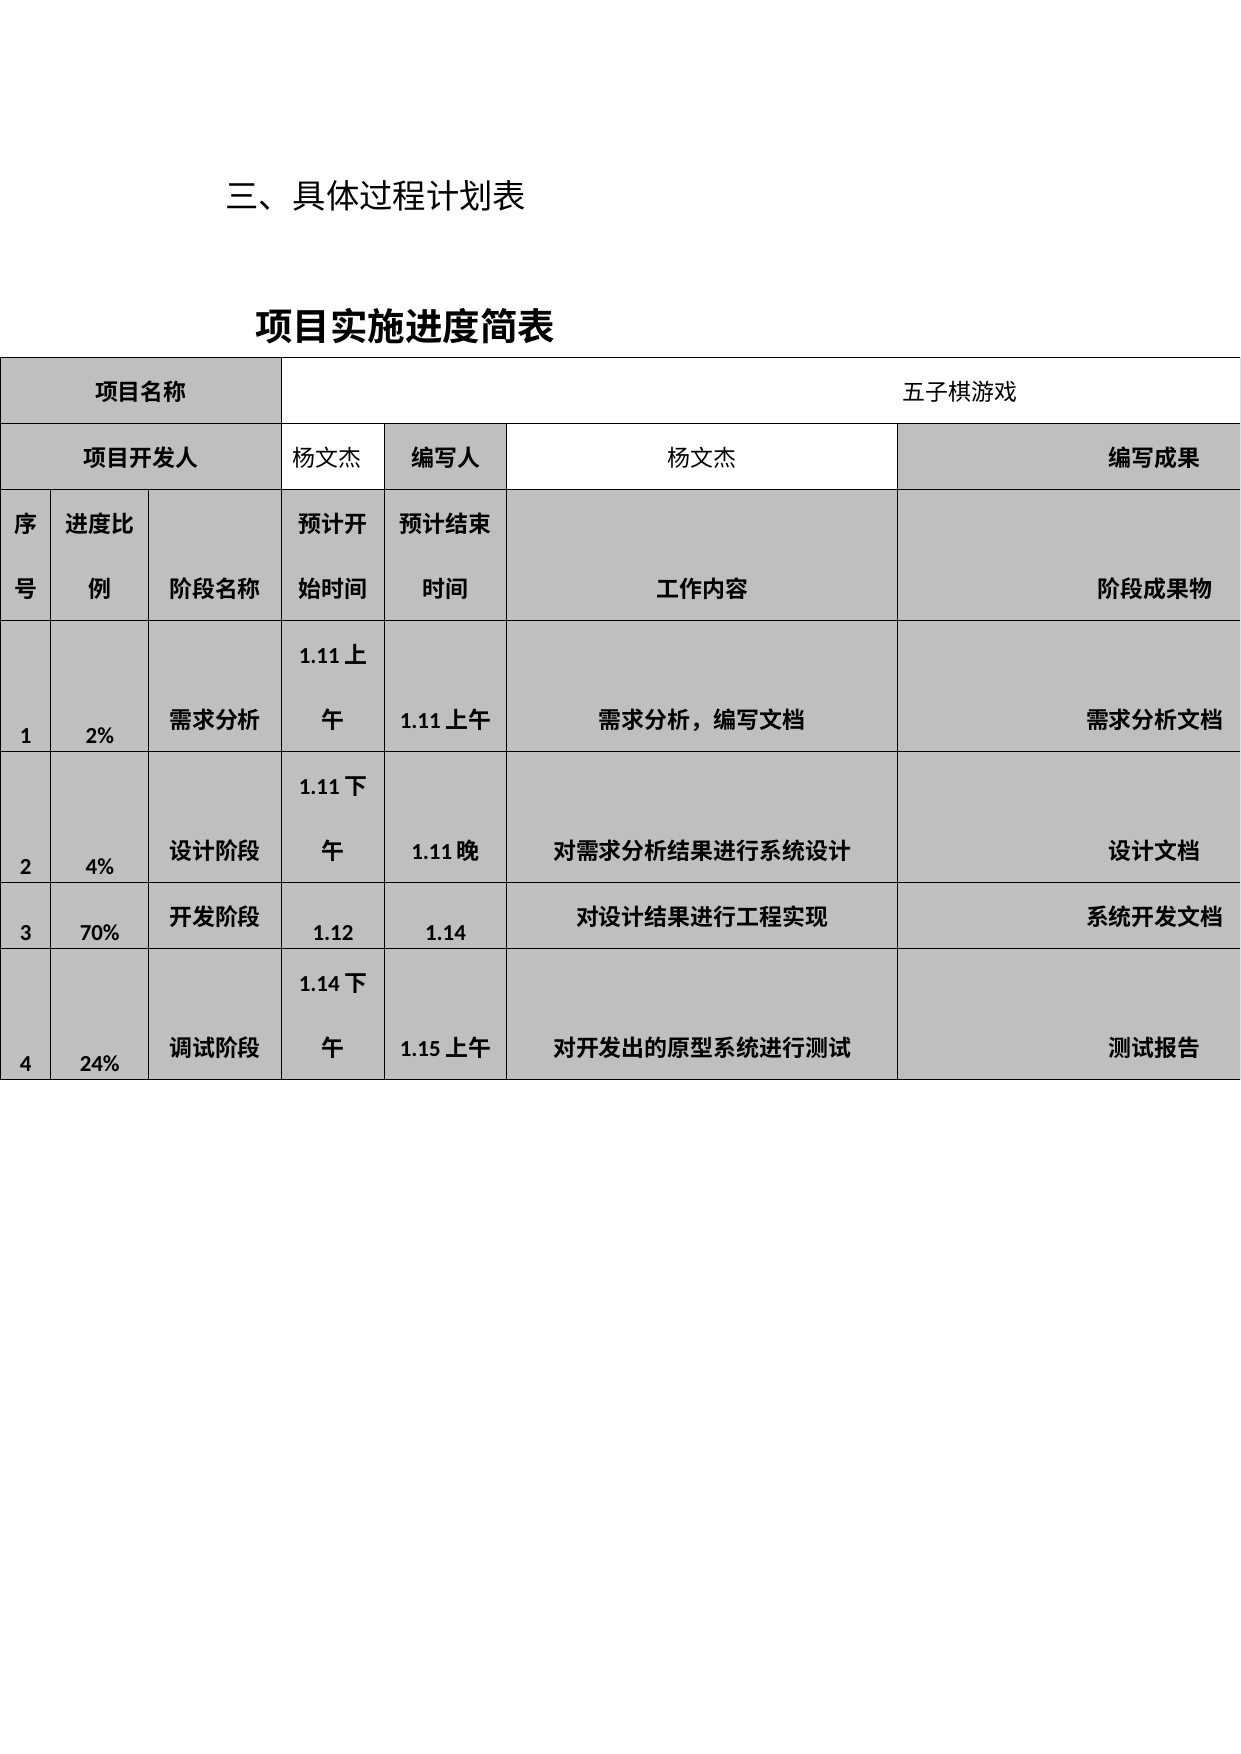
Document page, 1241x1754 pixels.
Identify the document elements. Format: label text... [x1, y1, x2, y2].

table_cell 编写成果 [898, 424, 1240, 489]
table_cell 编写人 [385, 424, 506, 489]
table_cell 需求分析 [149, 621, 281, 751]
table_cell 1.11下午 [282, 752, 384, 882]
table_cell 1.14 [385, 883, 506, 948]
table_cell 预计开始时间 [282, 490, 384, 620]
table_cell 1.11上午 [385, 621, 506, 751]
table_cell 设计文档 [898, 752, 1240, 882]
table_cell 3 [1, 883, 50, 948]
table_cell 进度比例 [51, 490, 148, 620]
table_cell 杨文杰 [282, 424, 384, 489]
table_cell 阶段名称 [149, 490, 281, 620]
table_cell 4% [51, 752, 148, 882]
table_cell 对需求分析结果进行系统设计 [507, 752, 897, 882]
table_cell 1.11晚 [385, 752, 506, 882]
table_cell 杨文杰 [507, 424, 897, 489]
table_cell 1.15上午 [385, 949, 506, 1079]
subtitle 具体过程计划表 [225, 162, 1053, 227]
table_cell 调试阶段 [149, 949, 281, 1079]
table_cell 设计阶段 [149, 752, 281, 882]
table_cell 需求分析文档 [898, 621, 1240, 751]
table_cell 测试报告 [898, 949, 1240, 1079]
table_cell 1 [1, 621, 50, 751]
table_cell 开发阶段 [149, 883, 281, 948]
table_cell 70% [51, 883, 148, 948]
table_cell 预计结束时间 [385, 490, 506, 620]
table_cell 项目开发人 [1, 424, 281, 489]
table_cell 工作内容 [507, 490, 897, 620]
table_cell 阶段成果物 [898, 490, 1240, 620]
table_cell 需求分析，编写文档 [507, 621, 897, 751]
table_cell 2 [1, 752, 50, 882]
table_cell 1.12 [282, 883, 384, 948]
table_cell 对设计结果进行工程实现 [507, 883, 897, 948]
table_cell 项目名称 [1, 358, 281, 423]
table_cell 2% [51, 621, 148, 751]
table_cell 对开发出的原型系统进行测试 [507, 949, 897, 1079]
table_cell 1.11上午 [282, 621, 384, 751]
table_cell 系统开发文档 [898, 883, 1240, 948]
table_cell 序号 [1, 490, 50, 620]
table_cell 24% [51, 949, 148, 1079]
table_cell 五子棋游戏 [282, 358, 1240, 423]
table_header 项目实施进度简表 [0, 292, 1240, 357]
table_cell 1.14下午 [282, 949, 384, 1079]
table_cell 4 [1, 949, 50, 1079]
